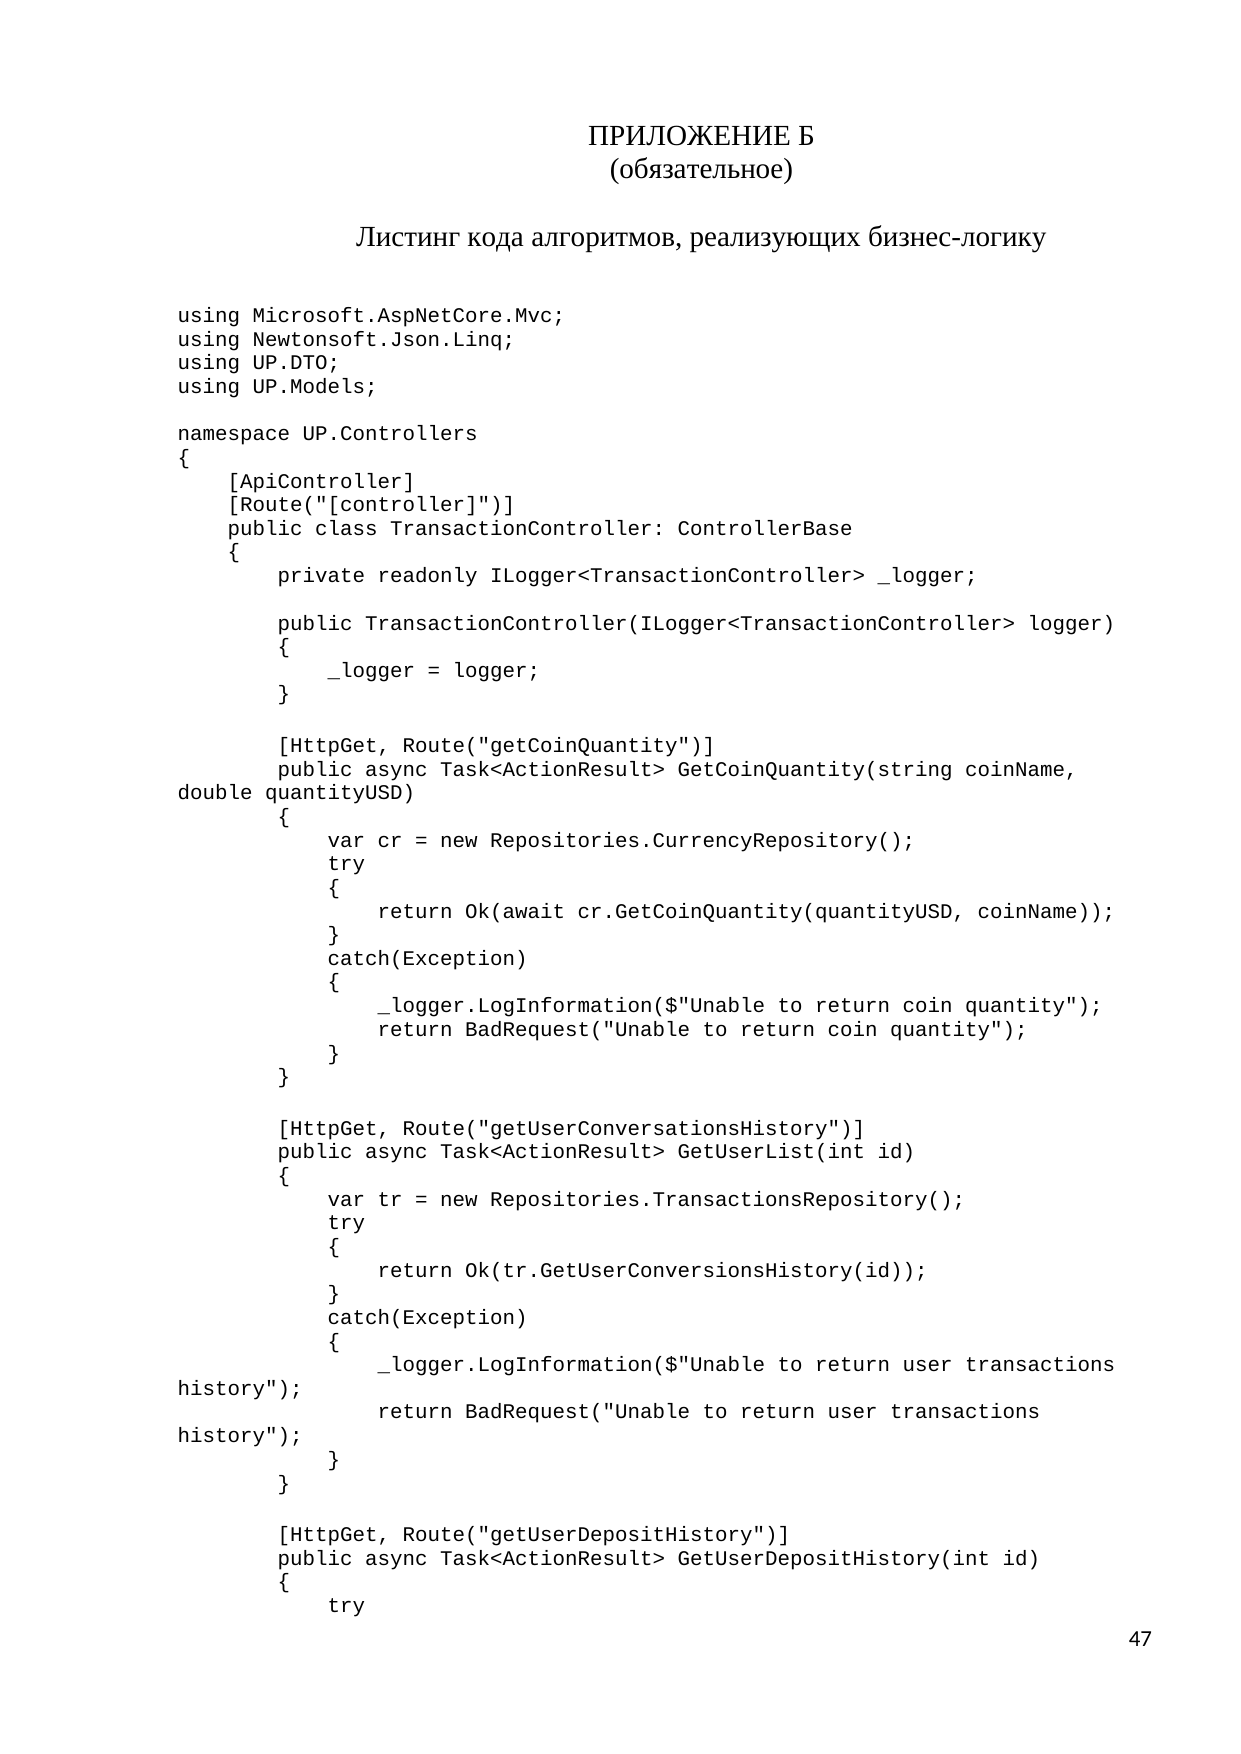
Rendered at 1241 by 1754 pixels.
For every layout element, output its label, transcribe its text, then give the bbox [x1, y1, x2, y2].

text { [177, 1331, 1152, 1354]
text _logger.LogInformation($"Unable to return user transactions history"); [177, 1354, 1152, 1402]
text catch(Exception) [177, 1307, 1152, 1331]
text using UP.DTO; [177, 352, 1152, 376]
text } [177, 1066, 1152, 1090]
text { [177, 636, 1152, 660]
text var tr = new Repositories.TransactionsRepository(); [177, 1189, 1152, 1212]
text { [177, 877, 1152, 901]
text } [177, 1283, 1152, 1307]
text try [177, 1212, 1152, 1236]
text _logger = logger; [177, 660, 1152, 683]
text { [177, 1165, 1152, 1189]
text return BadRequest("Unable to return coin quantity"); [177, 1019, 1152, 1042]
text public async Task<ActionResult> GetUserList(int id) [177, 1141, 1152, 1165]
text return BadRequest("Unable to return user transactions history"); [177, 1402, 1152, 1449]
text { [177, 542, 1152, 565]
text private readonly ILogger<TransactionController> _logger; [177, 565, 1152, 589]
text var cr = new Repositories.CurrencyRepository(); [177, 830, 1152, 853]
text public TransactionController(ILogger<TransactionController> logger) [177, 612, 1152, 636]
text [Route("[controller]")] [177, 494, 1152, 518]
text } [177, 683, 1152, 707]
text [HttpGet, Route("getUserDepositHistory")] [177, 1524, 1152, 1548]
text using UP.Models; [177, 376, 1152, 400]
text public class TransactionController: ControllerBase [177, 518, 1152, 542]
text using Microsoft.AspNetCore.Mvc; [177, 305, 1152, 329]
text public async Task<ActionResult> GetCoinQuantity(string coinName, double quantityUSD) [177, 759, 1152, 806]
text [ApiController] [177, 471, 1152, 494]
text (обязательное) [177, 152, 1152, 185]
text { [177, 972, 1152, 995]
text } [177, 1042, 1152, 1066]
text } [177, 1472, 1152, 1496]
text Листинг кода алгоритмов, реализующих бизнес-логику [177, 219, 1152, 252]
text } [177, 924, 1152, 948]
text [HttpGet, Route("getCoinQuantity")] [177, 735, 1152, 759]
text _logger.LogInformation($"Unable to return coin quantity"); [177, 995, 1152, 1019]
text } [177, 1449, 1152, 1472]
text namespace UP.Controllers [177, 423, 1152, 447]
text try [177, 853, 1152, 877]
text { [177, 1236, 1152, 1260]
text ПРИЛОЖЕНИЕ Б [177, 118, 1152, 152]
text [HttpGet, Route("getUserConversationsHistory")] [177, 1118, 1152, 1141]
text return Ok(await cr.GetCoinQuantity(quantityUSD, coinName)); [177, 901, 1152, 924]
text public async Task<ActionResult> GetUserDepositHistory(int id) [177, 1548, 1152, 1571]
text { [177, 1571, 1152, 1595]
text try [177, 1595, 1152, 1619]
text { [177, 447, 1152, 471]
text using Newtonsoft.Json.Linq; [177, 329, 1152, 352]
text catch(Exception) [177, 948, 1152, 972]
text { [177, 806, 1152, 830]
text return Ok(tr.GetUserConversionsHistory(id)); [177, 1260, 1152, 1283]
